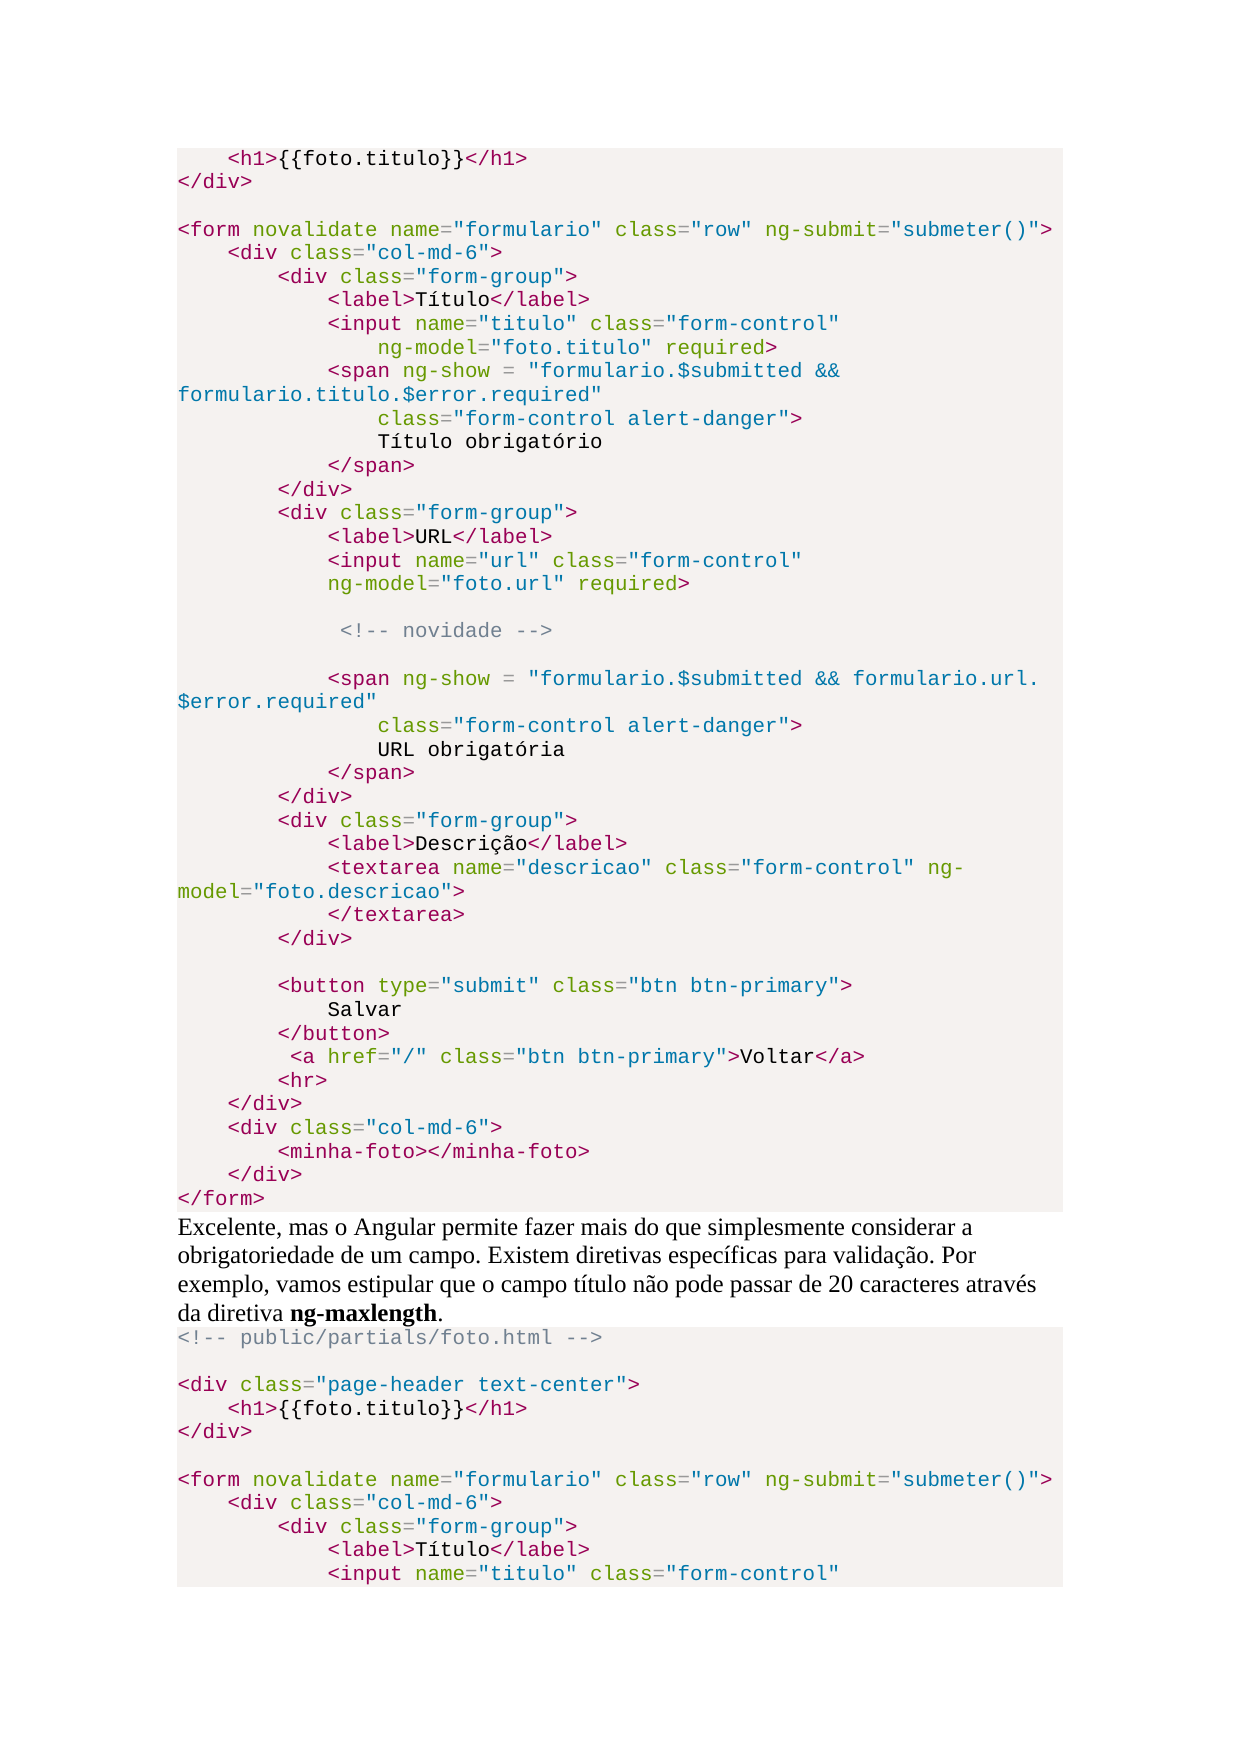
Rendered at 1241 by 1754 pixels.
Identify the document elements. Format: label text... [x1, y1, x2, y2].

text <a href="/" class="btn btn-primary">Voltar</a> [177, 1046, 1063, 1070]
text </span> [177, 762, 1063, 786]
text <div class="col-md-6"> [177, 242, 1063, 266]
text <div class="col-md-6"> [177, 1492, 1063, 1516]
text <h1>{{foto.titulo}}</h1> [177, 148, 1063, 171]
text <input name="titulo" class="form-control" [177, 1563, 1063, 1587]
text </div> [177, 1164, 1063, 1188]
text </div> [177, 1421, 1063, 1445]
text <span ng-show = "formulario.$submitted && formulario.titulo.$error.required" [177, 360, 1063, 408]
text <label>Título</label> [177, 1539, 1063, 1563]
text <input name="titulo" class="form-control" [177, 313, 1063, 337]
text class="form-control alert-danger"> [177, 715, 1063, 739]
text URL obrigatória [177, 739, 1063, 762]
text <div class="form-group"> [177, 502, 1063, 526]
text <label>Título</label> [177, 289, 1063, 313]
text </div> [177, 171, 1063, 195]
text <label>URL</label> [177, 526, 1063, 549]
text <div class="page-header text-center"> [177, 1374, 1063, 1398]
text Excelente, mas o Angular permite fazer mais do que simplesmente considerar a obrigatoriedade de um campo. Existem diretivas específicas para validação. Por exemplo, vamos estipular que o campo título não pode passar de 20 caracteres através da diretiva ng-maxlength. [177, 1212, 1063, 1327]
text <div class="col-md-6"> [177, 1117, 1063, 1141]
text class="form-control alert-danger"> [177, 408, 1063, 431]
text </button> [177, 1022, 1063, 1046]
text <button type="submit" class="btn btn-primary"> [177, 975, 1063, 999]
text </div> [177, 928, 1063, 952]
text <hr> [177, 1070, 1063, 1093]
text <span ng-show = "formulario.$submitted && formulario.url.$error.required" [177, 668, 1063, 715]
text </div> [177, 786, 1063, 810]
text <form novalidate name="formulario" class="row" ng-submit="submeter()"> [177, 218, 1063, 242]
text </textarea> [177, 904, 1063, 928]
text <h1>{{foto.titulo}}</h1> [177, 1398, 1063, 1421]
text <form novalidate name="formulario" class="row" ng-submit="submeter()"> [177, 1468, 1063, 1492]
text ng-model="foto.titulo" required> [177, 337, 1063, 360]
text </div> [177, 1093, 1063, 1117]
text <div class="form-group"> [177, 266, 1063, 289]
text ng-model="foto.url" required> [177, 573, 1063, 597]
text </span> [177, 455, 1063, 479]
text <div class="form-group"> [177, 1516, 1063, 1539]
text <div class="form-group"> [177, 810, 1063, 833]
text Salvar [177, 999, 1063, 1022]
text <label>Descrição</label> [177, 833, 1063, 857]
text <!-- public/partials/foto.html --> [177, 1327, 1063, 1350]
text <minha-foto></minha-foto> [177, 1141, 1063, 1164]
text </div> [177, 479, 1063, 502]
text Título obrigatório [177, 431, 1063, 455]
text </form> [177, 1188, 1063, 1212]
text <textarea name="descricao" class="form-control" ng-model="foto.descricao"> [177, 857, 1063, 904]
text <!-- novidade --> [177, 621, 1063, 644]
text <input name="url" class="form-control" [177, 549, 1063, 573]
